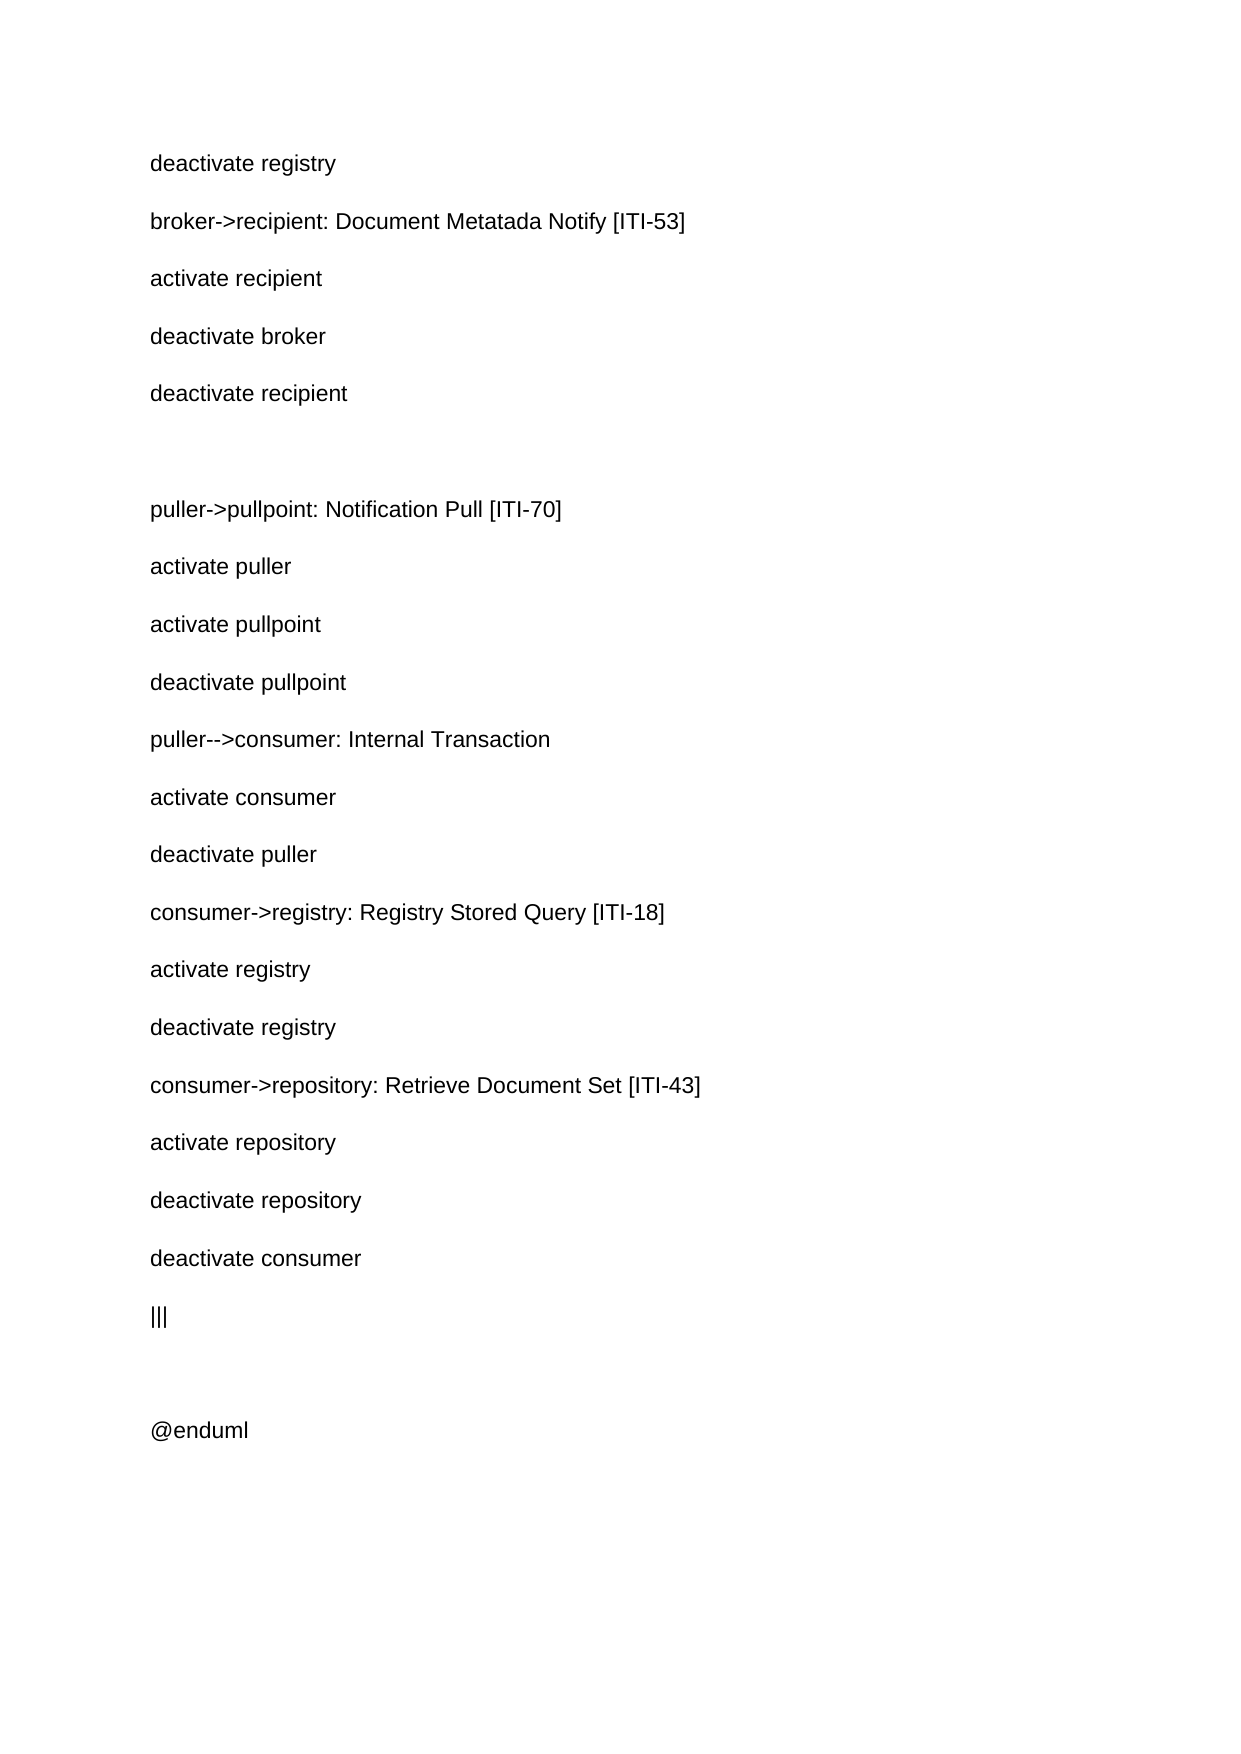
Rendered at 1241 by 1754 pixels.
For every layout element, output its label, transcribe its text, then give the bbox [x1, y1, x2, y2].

text activate registry [150, 956, 1090, 983]
text broker->recipient: Document Metatada Notify [ITI-53] [150, 208, 1090, 234]
text deactivate puller [150, 841, 1090, 868]
text activate puller [150, 553, 1090, 579]
text deactivate pullpoint [150, 668, 1090, 695]
text activate consumer [150, 784, 1090, 810]
text activate pullpoint [150, 611, 1090, 637]
text consumer->registry: Registry Stored Query [ITI-18] [150, 899, 1090, 925]
text activate recipient [150, 265, 1090, 292]
text deactivate broker [150, 323, 1090, 349]
text deactivate repository [150, 1187, 1090, 1213]
text ||| [150, 1302, 1090, 1328]
text puller->pullpoint: Notification Pull [ITI-70] [150, 496, 1090, 522]
text deactivate registry [150, 1014, 1090, 1040]
text @enduml [150, 1417, 1090, 1444]
text deactivate registry [150, 150, 1090, 176]
text activate repository [150, 1129, 1090, 1156]
text consumer->repository: Retrieve Document Set [ITI-43] [150, 1072, 1090, 1098]
text deactivate recipient [150, 380, 1090, 407]
text puller-->consumer: Internal Transaction [150, 726, 1090, 752]
text deactivate consumer [150, 1244, 1090, 1271]
